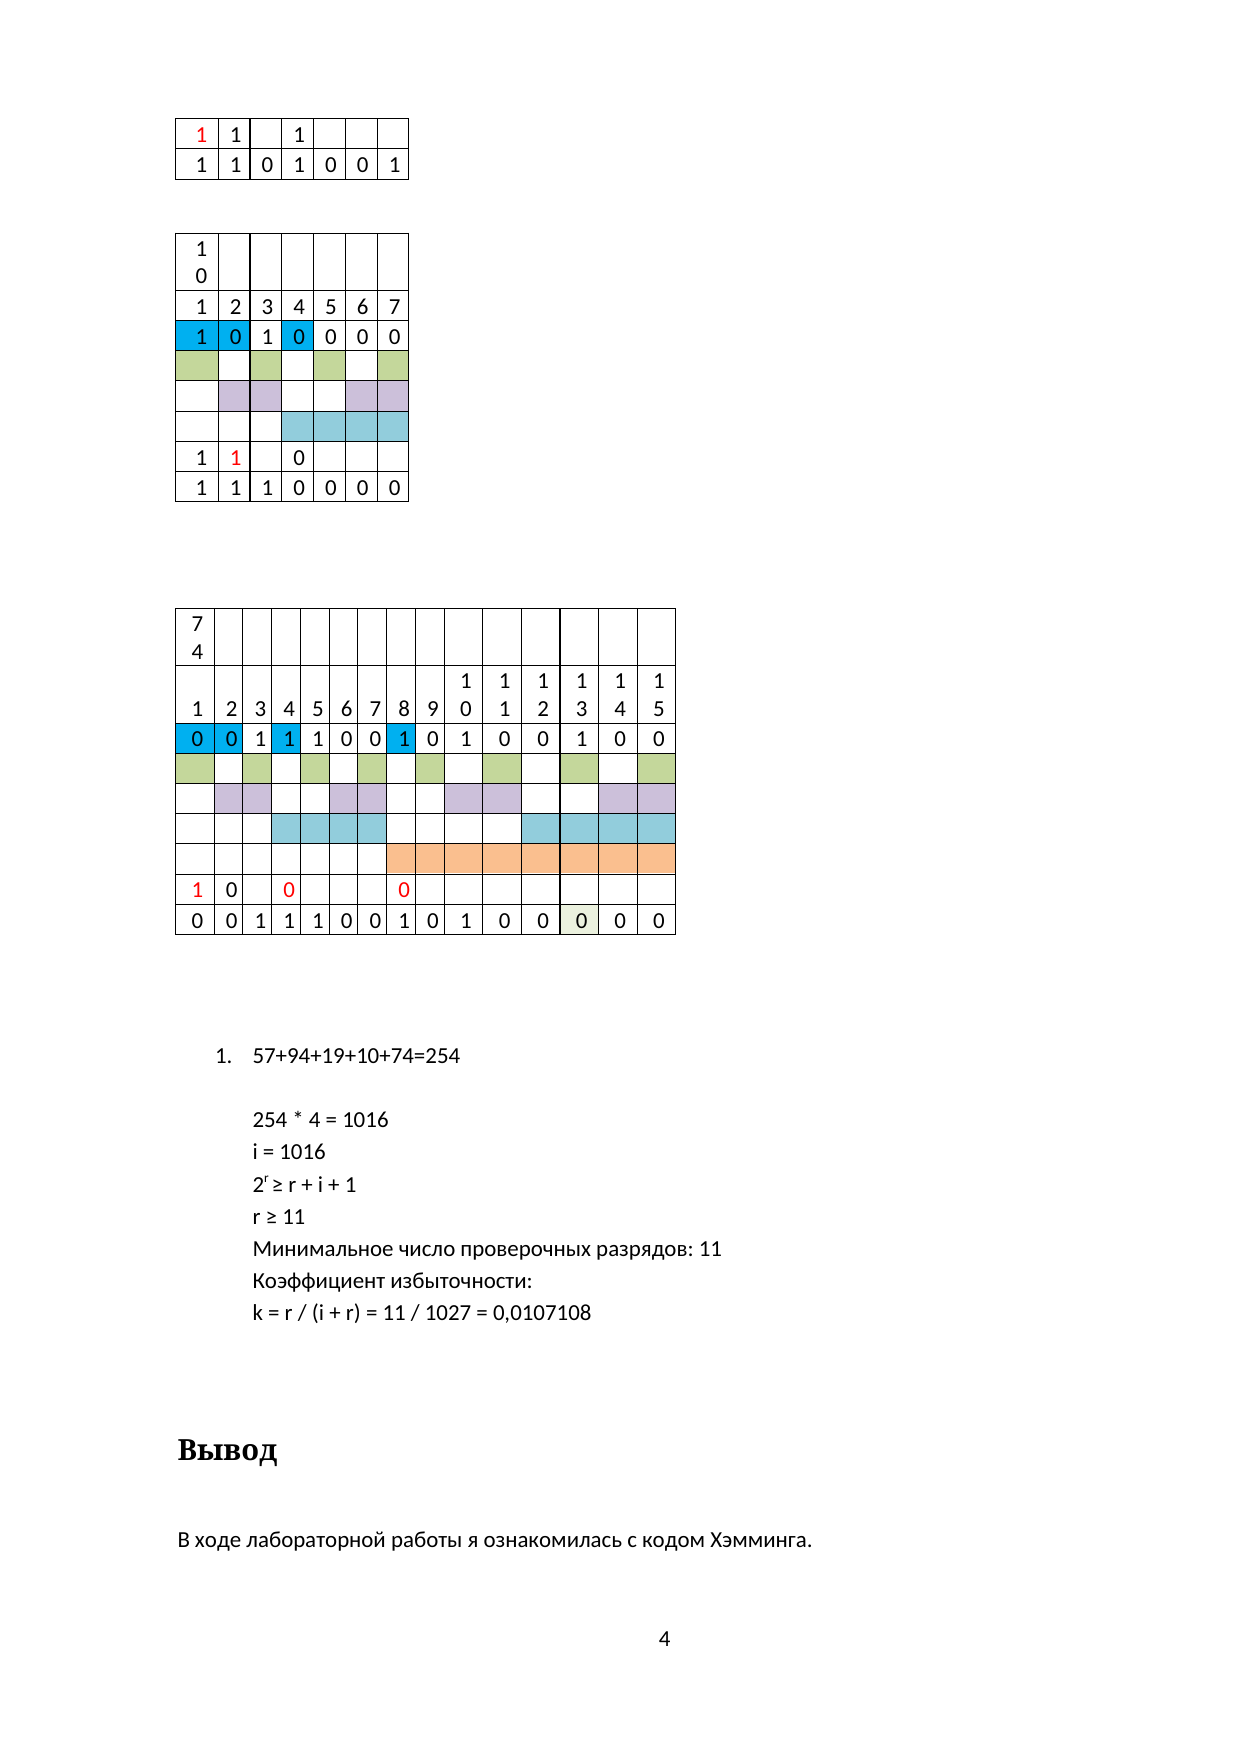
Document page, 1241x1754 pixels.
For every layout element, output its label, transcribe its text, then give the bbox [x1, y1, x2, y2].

table_cell [330, 754, 357, 783]
table_cell 0 [176, 724, 214, 753]
table_cell [445, 844, 482, 873]
table_cell [483, 875, 521, 904]
table_cell [251, 442, 281, 471]
table_cell 0 [314, 149, 345, 178]
table_cell 12 [522, 666, 559, 722]
table_cell [282, 381, 313, 411]
table_cell 7 [358, 666, 386, 722]
table_cell [522, 784, 559, 813]
table_cell [346, 351, 377, 380]
table_header [387, 609, 415, 665]
table_cell 1 [243, 724, 271, 753]
table_cell 0 [638, 905, 675, 934]
table_cell [301, 875, 329, 904]
table_cell 0 [638, 724, 675, 753]
table_cell [561, 754, 598, 783]
table_header [215, 609, 242, 665]
table_header [346, 234, 377, 290]
table_cell 0 [215, 875, 242, 904]
table_cell [378, 412, 408, 441]
subtitle Вывод [177, 1434, 1152, 1467]
table_cell [243, 784, 271, 813]
table_cell [282, 412, 313, 441]
table_cell [378, 119, 408, 148]
table_cell 10 [445, 666, 482, 722]
table_cell [416, 844, 444, 873]
table_cell 15 [638, 666, 675, 722]
table_cell [243, 754, 271, 783]
table_cell [416, 784, 444, 813]
table_header [638, 609, 675, 665]
table_header [416, 609, 444, 665]
table_cell [387, 814, 415, 843]
table_cell [314, 381, 345, 411]
table_cell 1 [301, 724, 329, 753]
table_cell [358, 784, 386, 813]
table_cell 2 [219, 291, 249, 320]
table_cell 0 [358, 905, 386, 934]
table_cell [378, 351, 408, 380]
table_cell [416, 814, 444, 843]
table_cell [301, 784, 329, 813]
table_cell [561, 844, 598, 873]
table_cell 0 [314, 472, 345, 501]
table_header [378, 234, 408, 290]
table_header [314, 234, 345, 290]
table_cell 0 [282, 472, 313, 501]
table_cell 1 [243, 905, 271, 934]
table_cell 2 [215, 666, 242, 722]
table_cell 0 [522, 905, 559, 934]
table_cell [314, 412, 345, 441]
table_cell [176, 351, 218, 380]
table_cell [272, 754, 300, 783]
table_cell 1 [176, 149, 218, 178]
table_cell 0 [378, 321, 408, 350]
table_cell [346, 381, 377, 411]
table_header [358, 609, 386, 665]
table_cell 6 [330, 666, 357, 722]
table_cell 0 [176, 905, 214, 934]
table_cell [416, 875, 444, 904]
table_cell [358, 814, 386, 843]
table_cell 0 [330, 724, 357, 753]
table_cell 0 [416, 724, 444, 753]
table_cell 4 [282, 291, 313, 320]
table_cell 1 [282, 149, 313, 178]
table_cell [387, 784, 415, 813]
table_cell [445, 814, 482, 843]
table_cell [272, 844, 300, 873]
table_cell 14 [599, 666, 637, 722]
table_cell 1 [272, 905, 300, 934]
table_cell [358, 844, 386, 873]
table_cell 0 [483, 905, 521, 934]
list k = r / (i + r) = 11 / 1027 = 0,0107108 [252, 1298, 1152, 1326]
table_cell 1 [387, 724, 415, 753]
table_cell 0 [282, 442, 313, 471]
table_cell [522, 875, 559, 904]
table_cell [599, 754, 637, 783]
table_cell [219, 412, 249, 441]
table_cell 1 [219, 442, 249, 471]
table_header 10 [176, 234, 218, 290]
table_cell [176, 412, 218, 441]
table_cell 0 [219, 321, 249, 350]
table_cell 0 [346, 149, 377, 178]
table_cell 1 [251, 472, 281, 501]
table_cell 7 [378, 291, 408, 320]
table_cell [330, 844, 357, 873]
table_cell 0 [330, 905, 357, 934]
table_cell 3 [243, 666, 271, 722]
table_cell 1 [445, 724, 482, 753]
table_cell [176, 814, 214, 843]
table_cell [387, 754, 415, 783]
table_cell [638, 754, 675, 783]
table_cell [346, 442, 377, 471]
table_cell [378, 381, 408, 411]
table_cell [483, 754, 521, 783]
table_cell 0 [483, 724, 521, 753]
table_cell [314, 351, 345, 380]
table_cell 0 [251, 149, 281, 178]
list 57+94+19+10+74=254 [215, 1041, 1152, 1069]
table_cell [330, 784, 357, 813]
text В ходе лабораторной работы я ознакомилась с кодом Хэмминга. [177, 1525, 1152, 1553]
table_cell [243, 875, 271, 904]
table_cell 3 [251, 291, 281, 320]
table_cell 0 [215, 905, 242, 934]
table_cell [599, 814, 637, 843]
table_cell [301, 814, 329, 843]
table_cell 5 [314, 291, 345, 320]
table_cell [251, 381, 281, 411]
table_header 74 [176, 609, 214, 665]
table_cell [219, 381, 249, 411]
table_cell 1 [176, 321, 218, 350]
table_header [282, 234, 313, 290]
table_cell [251, 119, 281, 148]
table_cell 8 [387, 666, 415, 722]
table_cell 0 [346, 321, 377, 350]
table_cell 1 [272, 724, 300, 753]
table_cell 1 [176, 442, 218, 471]
table_cell [561, 814, 598, 843]
table_cell 11 [483, 666, 521, 722]
table_cell [638, 875, 675, 904]
table_cell [251, 412, 281, 441]
table_cell [522, 814, 559, 843]
list i = 1016 [252, 1137, 1152, 1166]
table_cell [243, 844, 271, 873]
table_cell 6 [346, 291, 377, 320]
table_header [330, 609, 357, 665]
table_cell 0 [282, 321, 313, 350]
table_cell 0 [599, 724, 637, 753]
table_cell [215, 754, 242, 783]
list 2r ≥ r + i + 1 [252, 1170, 1152, 1198]
table_cell [176, 784, 214, 813]
table_cell [215, 844, 242, 873]
table_cell [330, 814, 357, 843]
table_cell 1 [176, 291, 218, 320]
table_cell 0 [272, 875, 300, 904]
table_cell [215, 784, 242, 813]
table_cell 0 [599, 905, 637, 934]
table_cell [219, 351, 249, 380]
table_header [445, 609, 482, 665]
table_cell [176, 754, 214, 783]
table_cell 0 [346, 472, 377, 501]
table_cell [445, 784, 482, 813]
table_cell [251, 351, 281, 380]
table_cell [483, 784, 521, 813]
list r ≥ 11 [252, 1202, 1152, 1230]
table_header [483, 609, 521, 665]
table_cell [176, 844, 214, 873]
table_header [522, 609, 559, 665]
table_cell [445, 754, 482, 783]
table_cell [483, 814, 521, 843]
table_cell 1 [176, 666, 214, 722]
table_cell 0 [387, 875, 415, 904]
table_cell [330, 875, 357, 904]
table_cell 1 [176, 472, 218, 501]
list Минимальное число проверочных разрядов: 11 [252, 1234, 1152, 1262]
table_header [243, 609, 271, 665]
table_cell 1 [251, 321, 281, 350]
table_cell 0 [314, 321, 345, 350]
table_cell [483, 844, 521, 873]
table_cell 4 [272, 666, 300, 722]
table_cell [445, 875, 482, 904]
table_cell [358, 754, 386, 783]
table_cell [272, 784, 300, 813]
table_cell [346, 412, 377, 441]
list Коэффициент избыточности: [252, 1266, 1152, 1294]
table_cell 13 [561, 666, 598, 722]
table_cell [561, 875, 598, 904]
table_cell 0 [561, 905, 598, 934]
table_cell 0 [378, 472, 408, 501]
table_cell [314, 119, 345, 148]
table_cell [301, 844, 329, 873]
table_cell 0 [522, 724, 559, 753]
table_cell 9 [416, 666, 444, 722]
table_cell 1 [176, 875, 214, 904]
table_cell [599, 784, 637, 813]
table_cell [176, 381, 218, 411]
table_cell [416, 754, 444, 783]
table_cell 1 [445, 905, 482, 934]
table_cell 1 [387, 905, 415, 934]
table_cell 1 [561, 724, 598, 753]
table_cell 0 [358, 724, 386, 753]
table_cell 5 [301, 666, 329, 722]
table_header [599, 609, 637, 665]
table_cell 1 [219, 472, 249, 501]
table_cell [638, 844, 675, 873]
table_cell 1 [378, 149, 408, 178]
table_cell [638, 814, 675, 843]
table_cell [272, 814, 300, 843]
table_cell [378, 442, 408, 471]
table_cell [522, 844, 559, 873]
table_cell [561, 784, 598, 813]
table_cell [243, 814, 271, 843]
table_cell 1 [176, 119, 218, 148]
table_cell 1 [282, 119, 313, 148]
table_cell 0 [215, 724, 242, 753]
table_cell [314, 442, 345, 471]
table_cell [599, 844, 637, 873]
table_header [301, 609, 329, 665]
table_cell [346, 119, 377, 148]
table_cell [215, 814, 242, 843]
table_cell [282, 351, 313, 380]
table_cell 1 [301, 905, 329, 934]
table_header [219, 234, 249, 290]
table_cell [599, 875, 637, 904]
table_cell [301, 754, 329, 783]
table_cell 1 [219, 119, 249, 148]
table_cell 0 [416, 905, 444, 934]
table_cell [638, 784, 675, 813]
table_header [251, 234, 281, 290]
table_cell [522, 754, 559, 783]
table_cell [358, 875, 386, 904]
table_header [561, 609, 598, 665]
list 254 * 4 = 1016 [252, 1105, 1152, 1133]
table_cell [387, 844, 415, 873]
table_cell 1 [219, 149, 249, 178]
table_header [272, 609, 300, 665]
